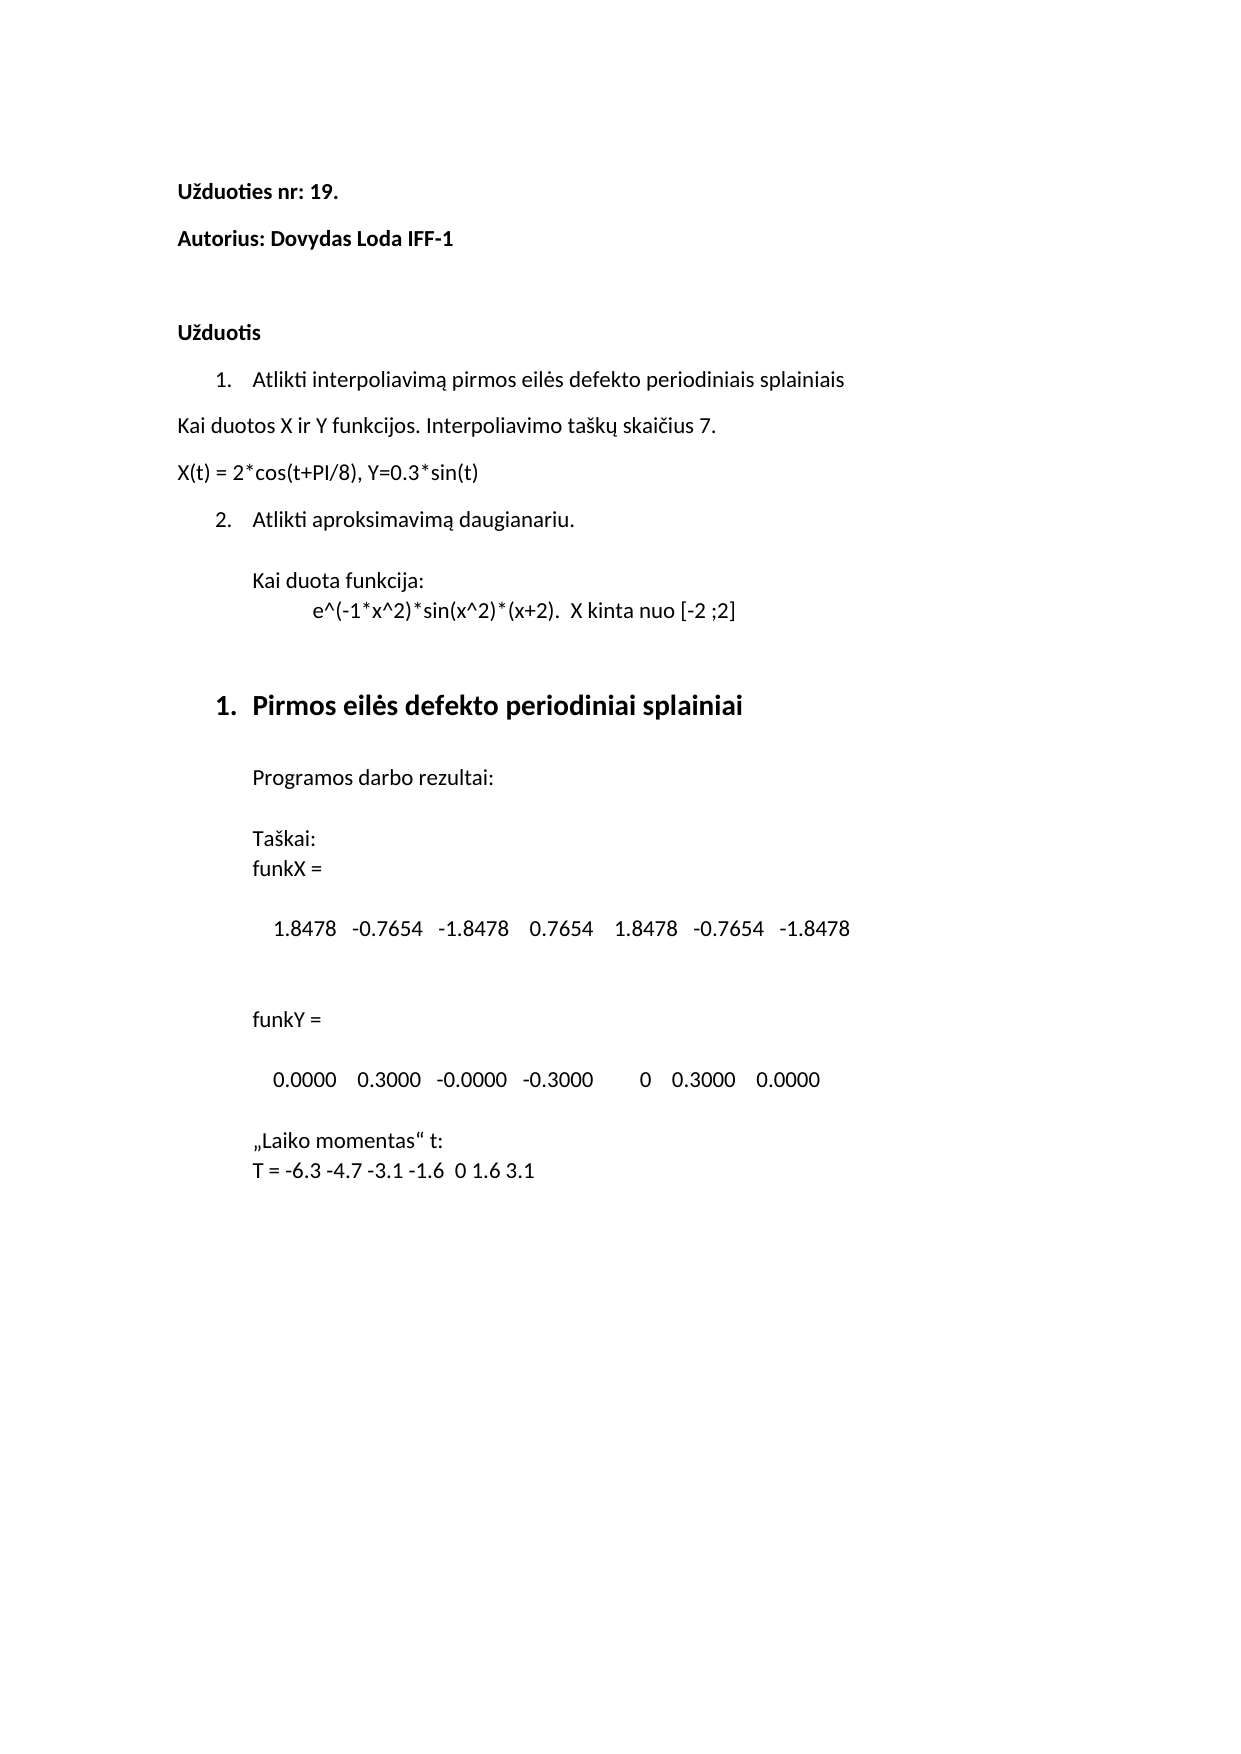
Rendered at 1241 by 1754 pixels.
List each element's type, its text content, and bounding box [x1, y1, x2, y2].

list Atlikti interpoliavimą pirmos eilės defekto periodiniais splainiais [215, 365, 1181, 393]
list Programos darbo rezultai: [252, 763, 1181, 791]
text Kai duotos X ir Y funkcijos. Interpoliavimo taškų skaičius 7. [177, 412, 1181, 439]
list Taškai: [252, 824, 1181, 852]
list funkY = [252, 1005, 1181, 1033]
text Užduoties nr: 19. [177, 177, 1181, 205]
list Pirmos eilės defekto periodiniai splainiai [215, 687, 1181, 722]
text Autorius: Dovydas Loda IFF-1 [177, 224, 1181, 252]
text Užduotis [177, 318, 1181, 346]
list funkX = [252, 854, 1181, 882]
text X(t) = 2*cos(t+PI/8), Y=0.3*sin(t) [177, 458, 1181, 486]
list 0.0000 0.3000 -0.0000 -0.3000 0 0.3000 0.0000 [252, 1066, 1181, 1093]
list e^(-1*x^2)*sin(x^2)*(x+2). X kinta nuo [-2 ;2] [252, 596, 1181, 624]
list T = -6.3 -4.7 -3.1 -1.6 0 1.6 3.1 [252, 1156, 1181, 1184]
list Kai duota funkcija: [252, 566, 1181, 594]
list Atlikti aproksimavimą daugianariu. [215, 505, 1181, 533]
list 1.8478 -0.7654 -1.8478 0.7654 1.8478 -0.7654 -1.8478 [252, 914, 1181, 942]
list „Laiko momentas“ t: [252, 1126, 1181, 1154]
